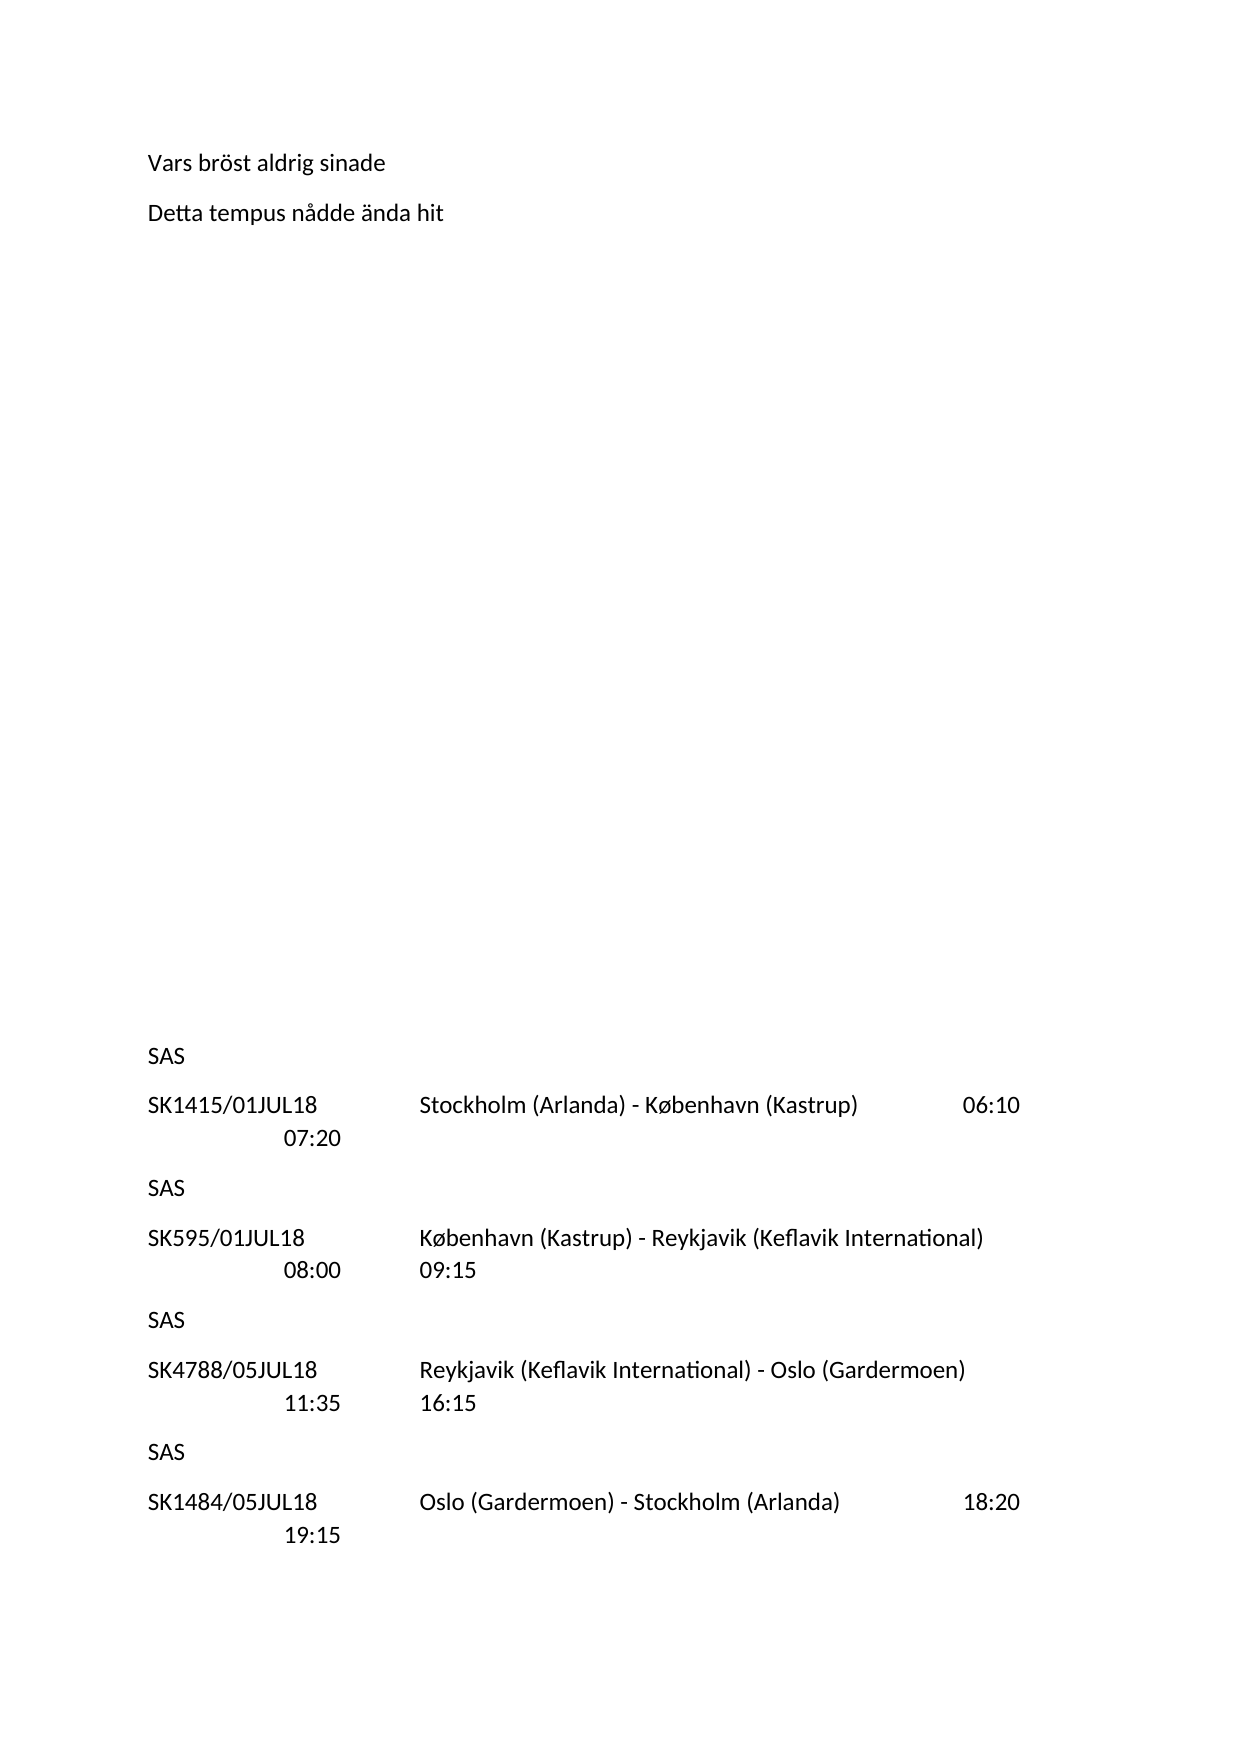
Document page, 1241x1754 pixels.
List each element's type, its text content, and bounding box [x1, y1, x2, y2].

text SK1484/05JUL18 Oslo (Gardermoen) - Stockholm (Arlanda) 18:20 19:15 [148, 1486, 1093, 1549]
text SAS [148, 1172, 1093, 1203]
text Detta tempus nådde ända hit [148, 197, 1093, 228]
text SK1415/01JUL18 Stockholm (Arlanda) - København (Kastrup) 06:10 07:20 [148, 1090, 1093, 1153]
text SAS [148, 1040, 1093, 1071]
text SK4788/05JUL18 Reykjavik (Keflavik International) - Oslo (Gardermoen) 11:35 16:15 [148, 1354, 1093, 1417]
text SAS [148, 1304, 1093, 1335]
text Vars bröst aldrig sinade [148, 148, 1093, 178]
text SAS [148, 1436, 1093, 1467]
text SK595/01JUL18 København (Kastrup) - Reykjavik (Keflavik International) 08:00 09:15 [148, 1222, 1093, 1285]
